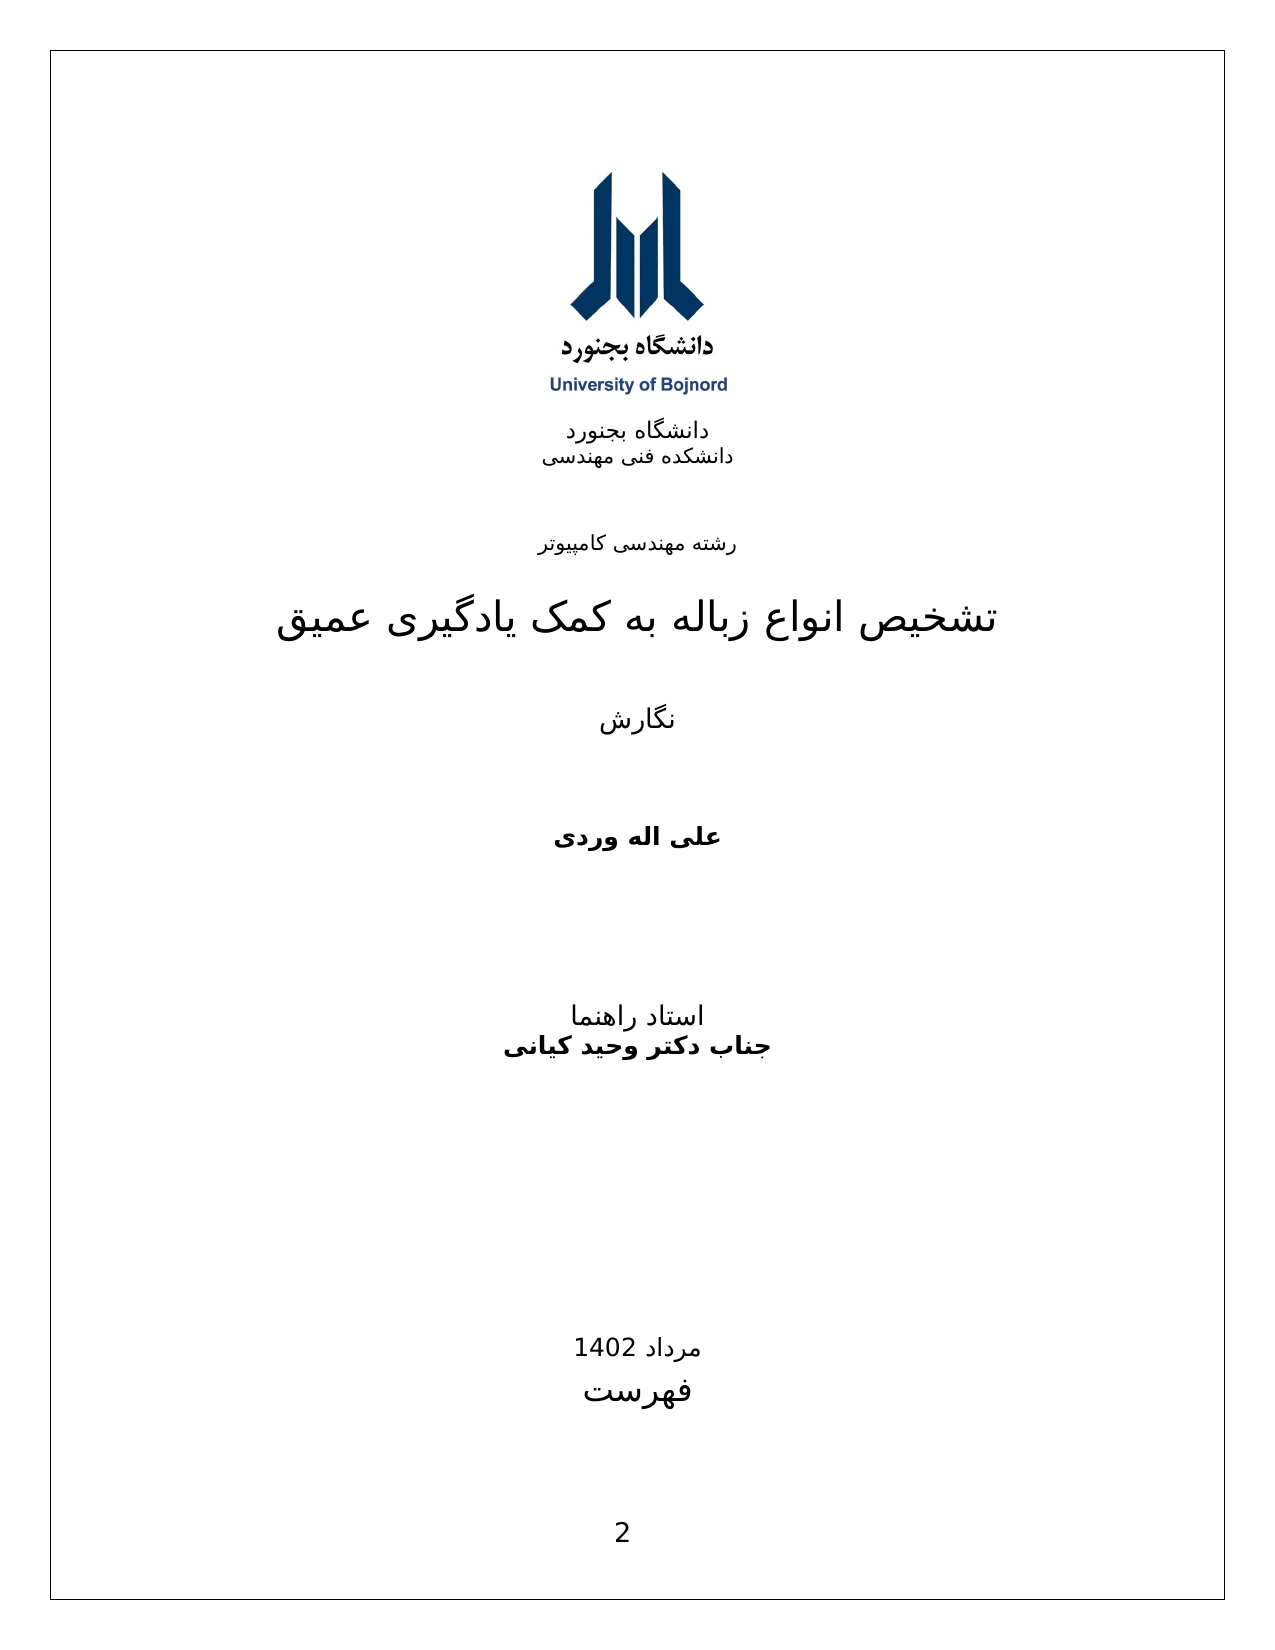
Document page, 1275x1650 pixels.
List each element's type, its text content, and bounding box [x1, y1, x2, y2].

picture [442, 150, 832, 418]
text جناب دکتر وحید کیانی [150, 1031, 1125, 1061]
text مرداد 1402 [150, 1334, 1125, 1363]
text تشخیص انواع زباله به کمک یادگیری عمیق [150, 593, 1125, 641]
text دانشگاه بجنورد [150, 417, 1125, 444]
text رشته مهندسی کامپیوتر [150, 531, 1125, 555]
text فهرست [150, 1370, 1125, 1409]
text علی اله وردی [150, 822, 1125, 851]
